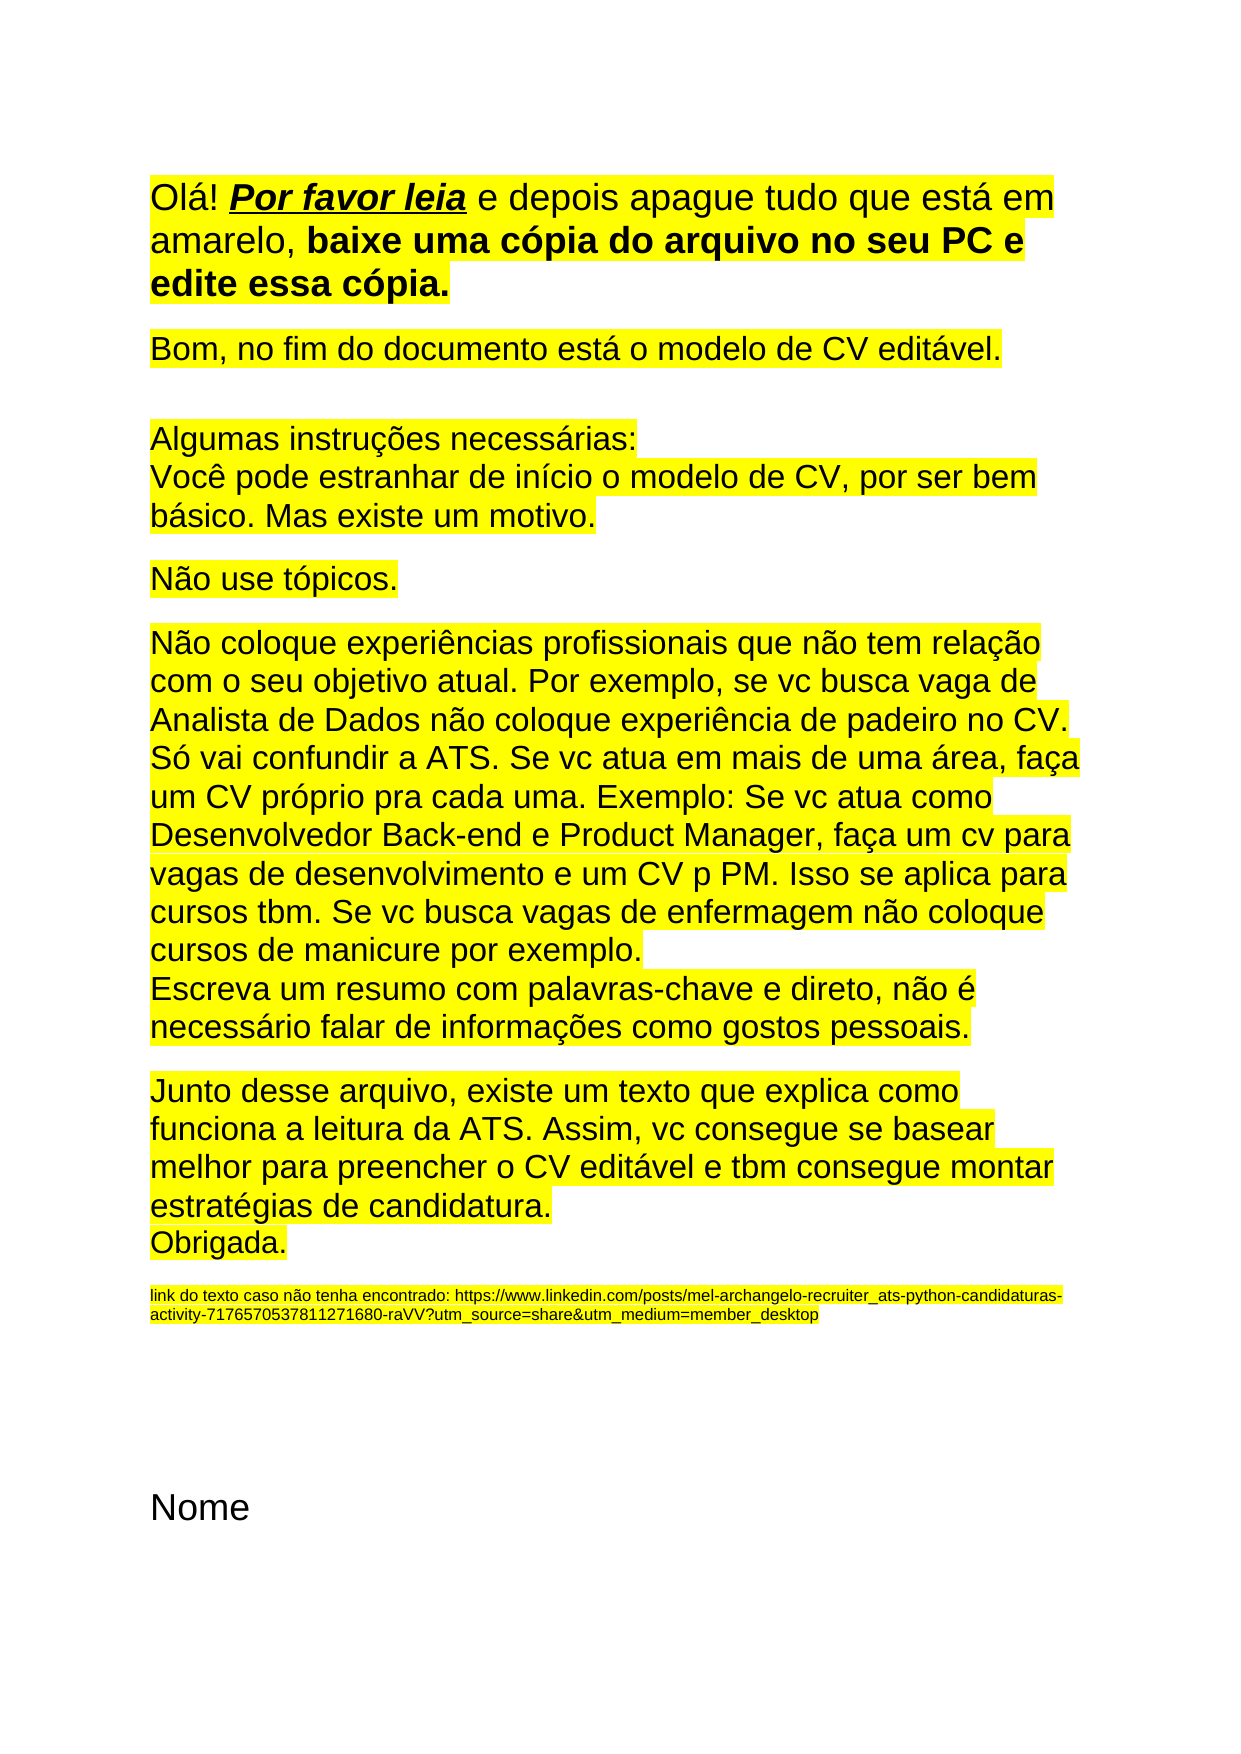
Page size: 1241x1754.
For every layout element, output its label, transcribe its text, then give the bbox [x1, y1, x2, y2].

text link do texto caso não tenha encontrado: https://www.linkedin.com/posts/mel-archangelo-recruiter_ats-python-candidaturas-activity-7176570537811271680-raVV?utm_source=share&utm_medium=member_desktop [150, 1285, 1090, 1324]
text Junto desse arquivo, existe um texto que explica como funciona a leitura da ATS. Assim, vc consegue se basear melhor para preencher o CV editável e tbm consegue montar estratégias de candidatura. Obrigada. [150, 1071, 1090, 1260]
text Bom, no fim do documento está o modelo de CV editável. [150, 329, 1090, 394]
text Nome [150, 1485, 1090, 1528]
text Não use tópicos. [150, 559, 1090, 598]
text Não coloque experiências profissionais que não tem relação com o seu objetivo atual. Por exemplo, se vc busca vaga de Analista de Dados não coloque experiência de padeiro no CV. Só vai confundir a ATS. Se vc atua em mais de uma área, faça um CV próprio pra cada uma. Exemplo: Se vc atua como Desenvolvedor Back-end e Product Manager, faça um cv para vagas de desenvolvimento e um CV p PM. Isso se aplica para cursos tbm. Se vc busca vagas de enfermagem não coloque cursos de manicure por exemplo. Escreva um resumo com palavras-chave e direto, não é necessário falar de informações como gostos pessoais. [150, 623, 1090, 1046]
text Olá! Por favor leia e depois apague tudo que está em amarelo, baixe uma cópia do arquivo no seu PC e edite essa cópia. [450, 175, 1090, 304]
text Algumas instruções necessárias: Você pode estranhar de início o modelo de CV, por ser bem básico. Mas existe um motivo. [596, 419, 1090, 534]
